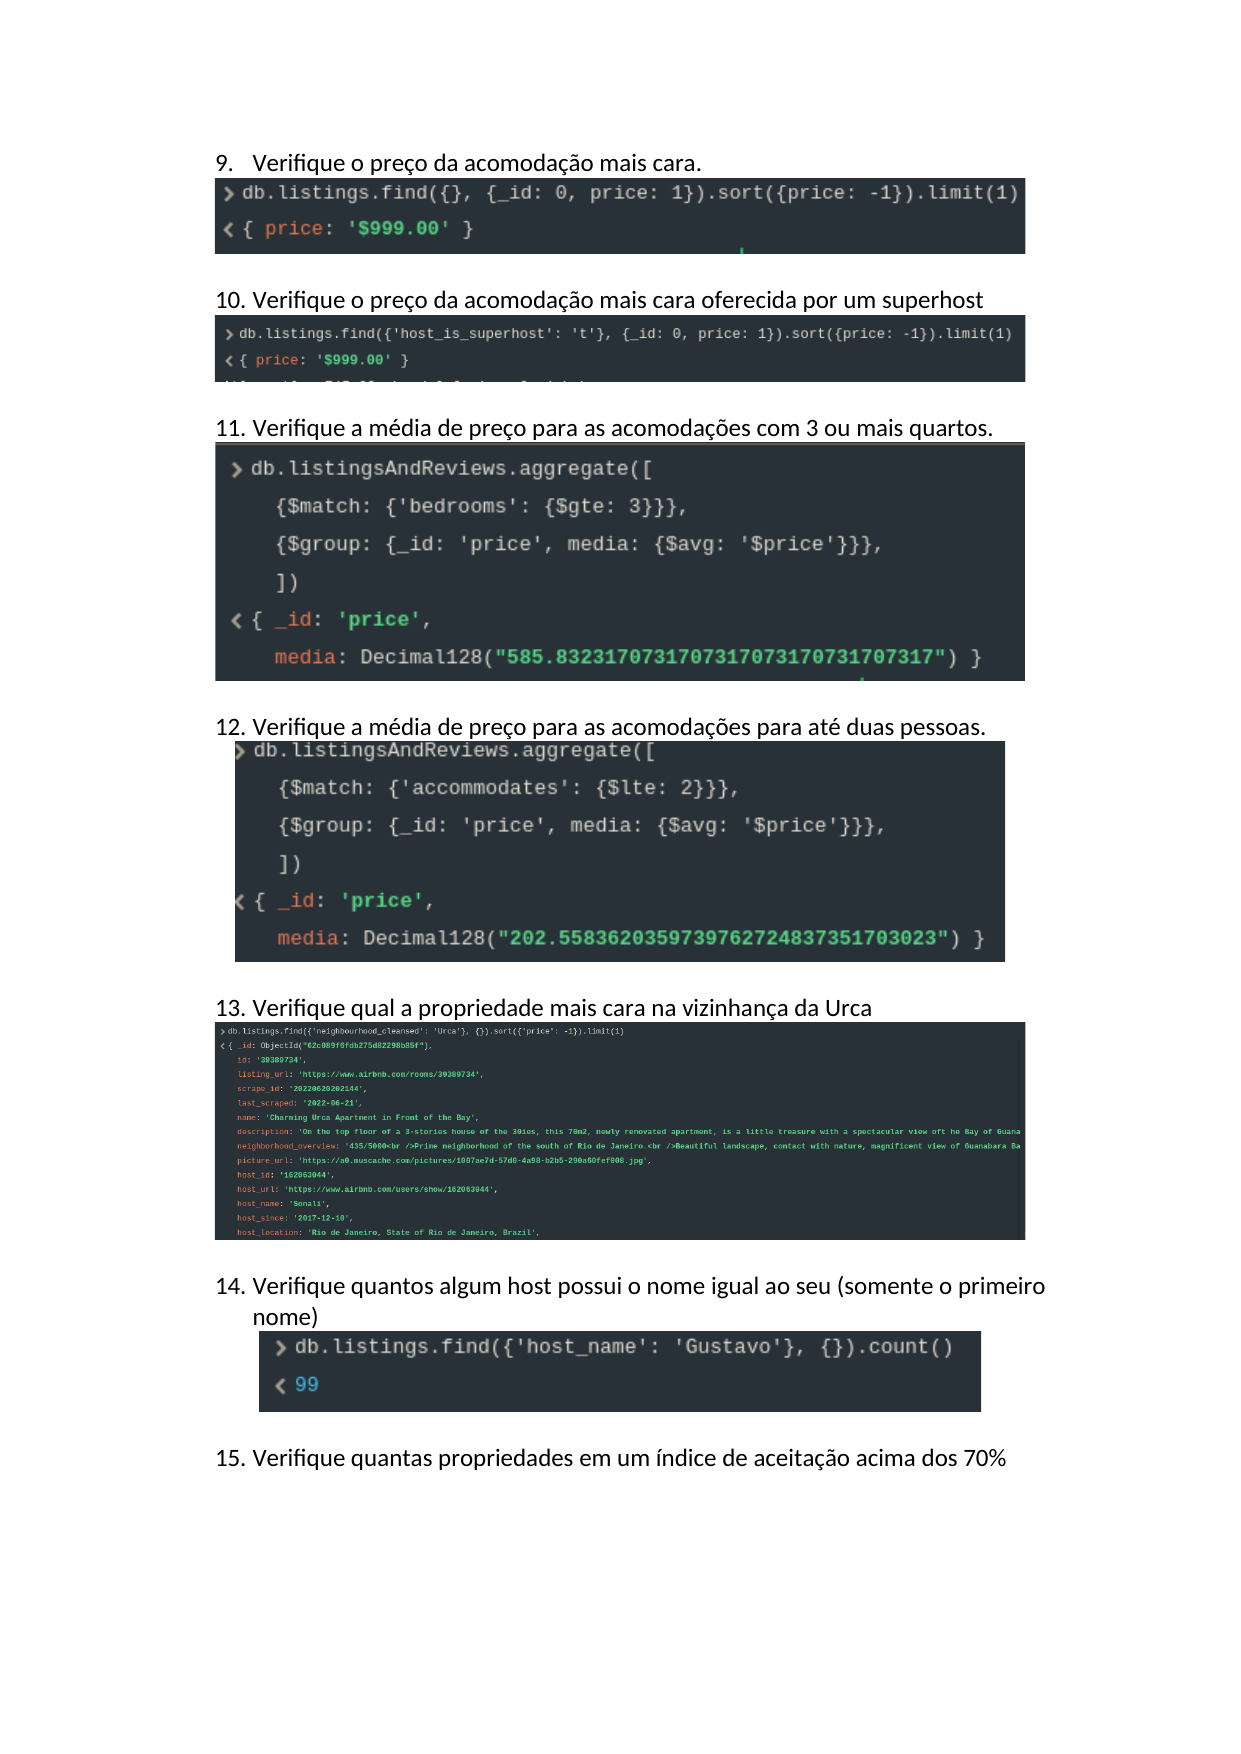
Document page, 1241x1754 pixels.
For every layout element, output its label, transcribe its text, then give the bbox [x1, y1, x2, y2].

list Verifique o preço da acomodação mais cara. [215, 148, 1063, 178]
list Verifique quantas propriedades em um índice de aceitação acima dos 70% [215, 1442, 1063, 1472]
picture [214, 315, 1026, 382]
list Verifique a média de preço para as acomodações para até duas pessoas. [215, 711, 1063, 741]
picture [259, 1331, 982, 1412]
picture [214, 178, 1026, 254]
picture [214, 1022, 1026, 1240]
list Verifique quantos algum host possui o nome igual ao seu (somente o primeiro nome) [215, 1270, 1063, 1331]
list Verifique qual a propriedade mais cara na vizinhança da Urca [215, 992, 1063, 1023]
picture [215, 442, 1025, 681]
list Verifique a média de preço para as acomodações com 3 ou mais quartos. [215, 412, 1063, 442]
list Verifique o preço da acomodação mais cara oferecida por um superhost [215, 284, 1063, 315]
picture [235, 741, 1006, 962]
